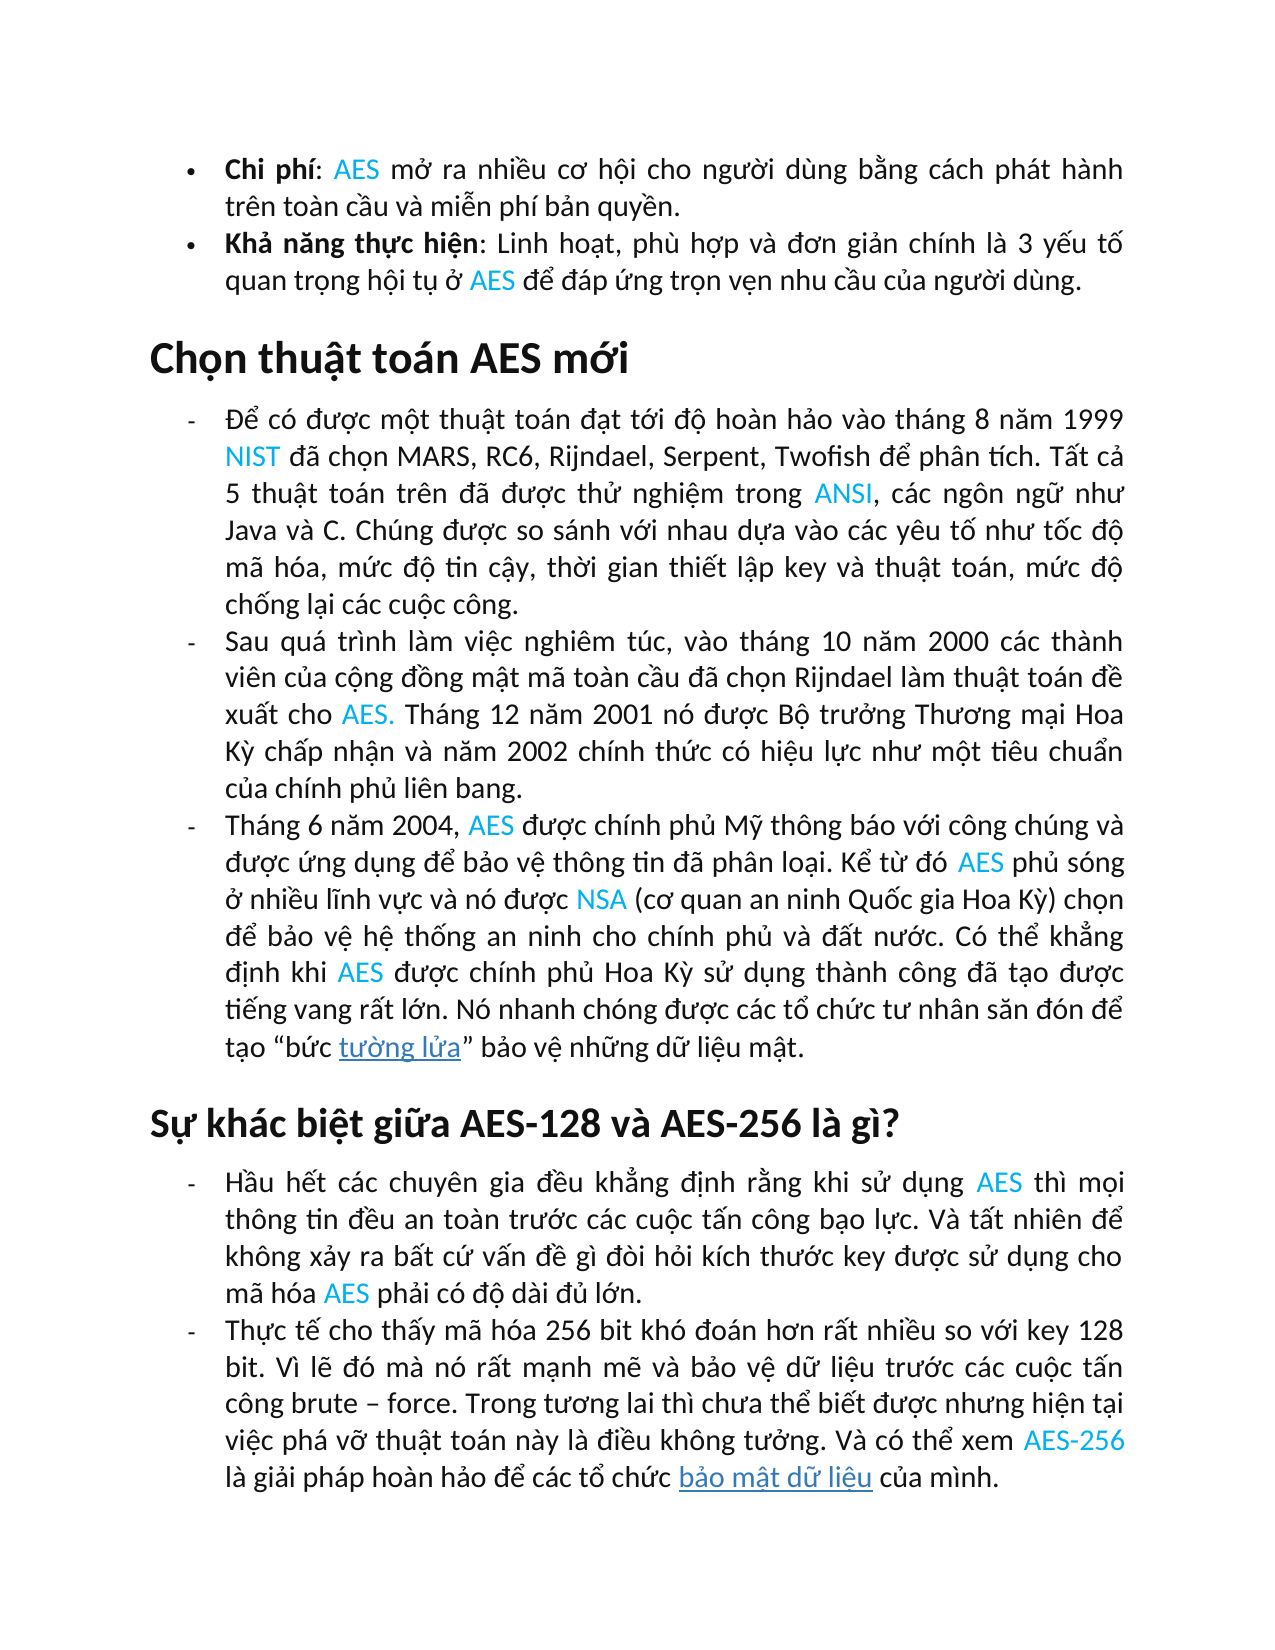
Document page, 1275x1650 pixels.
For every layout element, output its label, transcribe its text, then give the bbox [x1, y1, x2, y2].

list Sau quá trình làm việc nghiêm túc, vào tháng 10 năm 2000 các thành viên của cộng đồng mật mã toàn cầu đã chọn Rijndael làm thuật toán đề xuất cho AES. Tháng 12 năm 2001 nó được Bộ trưởng Thương mại Hoa Kỳ chấp nhận và năm 2002 chính thức có hiệu lực như một tiêu chuẩn của chính phủ liên bang. [187, 622, 1125, 806]
list Khả năng thực hiện: Linh hoạt, phù hợp và đơn giản chính là 3 yếu tố quan trọng hội tụ ở AES để đáp ứng trọn vẹn nhu cầu của người dùng. [187, 224, 1125, 297]
list Thực tế cho thấy mã hóa 256 bit khó đoán hơn rất nhiều so với key 128 bit. Vì lẽ đó mà nó rất mạnh mẽ và bảo vệ dữ liệu trước các cuộc tấn công brute – force. Trong tương lai thì chưa thể biết được nhưng hiện tại việc phá vỡ thuật toán này là điều không tưởng. Và có thể xem AES-256 là giải pháp hoàn hảo để các tổ chức bảo mật dữ liệu của mình. [187, 1311, 1125, 1495]
list Để có được một thuật toán đạt tới độ hoàn hảo vào tháng 8 năm 1999 NIST đã chọn MARS, RC6, Rijndael, Serpent, Twofish để phân tích. Tất cả 5 thuật toán trên đã được thử nghiệm trong ANSI, các ngôn ngữ như Java và C. Chúng được so sánh với nhau dựa vào các yêu tố như tốc độ mã hóa, mức độ tin cậy, thời gian thiết lập key và thuật toán, mức độ chống lại các cuộc công. [187, 400, 1125, 622]
list Hầu hết các chuyên gia đều khẳng định rằng khi sử dụng AES thì mọi thông tin đều an toàn trước các cuộc tấn công bạo lực. Và tất nhiên để không xảy ra bất cứ vấn đề gì đòi hỏi kích thước key được sử dụng cho mã hóa AES phải có độ dài đủ lớn. [187, 1163, 1125, 1311]
list Tháng 6 năm 2004, AES được chính phủ Mỹ thông báo với công chúng và được ứng dụng để bảo vệ thông tin đã phân loại. Kể từ đó AES phủ sóng ở nhiều lĩnh vực và nó được NSA (cơ quan an ninh Quốc gia Hoa Kỳ) chọn để bảo vệ hệ thống an ninh cho chính phủ và đất nước. Có thể khẳng định khi AES được chính phủ Hoa Kỳ sử dụng thành công đã tạo được tiếng vang rất lớn. Nó nhanh chóng được các tổ chức tư nhân săn đón để tạo “bức tường lửa” bảo vệ những dữ liệu mật. [187, 806, 1125, 1066]
subtitle Sự khác biệt giữa AES-128 và AES-256 là gì? [150, 1097, 1125, 1148]
list Chi phí: AES mở ra nhiều cơ hội cho người dùng bằng cách phát hành trên toàn cầu và miễn phí bản quyền. [187, 150, 1125, 224]
subtitle Chọn thuật toán AES mới [150, 329, 1125, 385]
